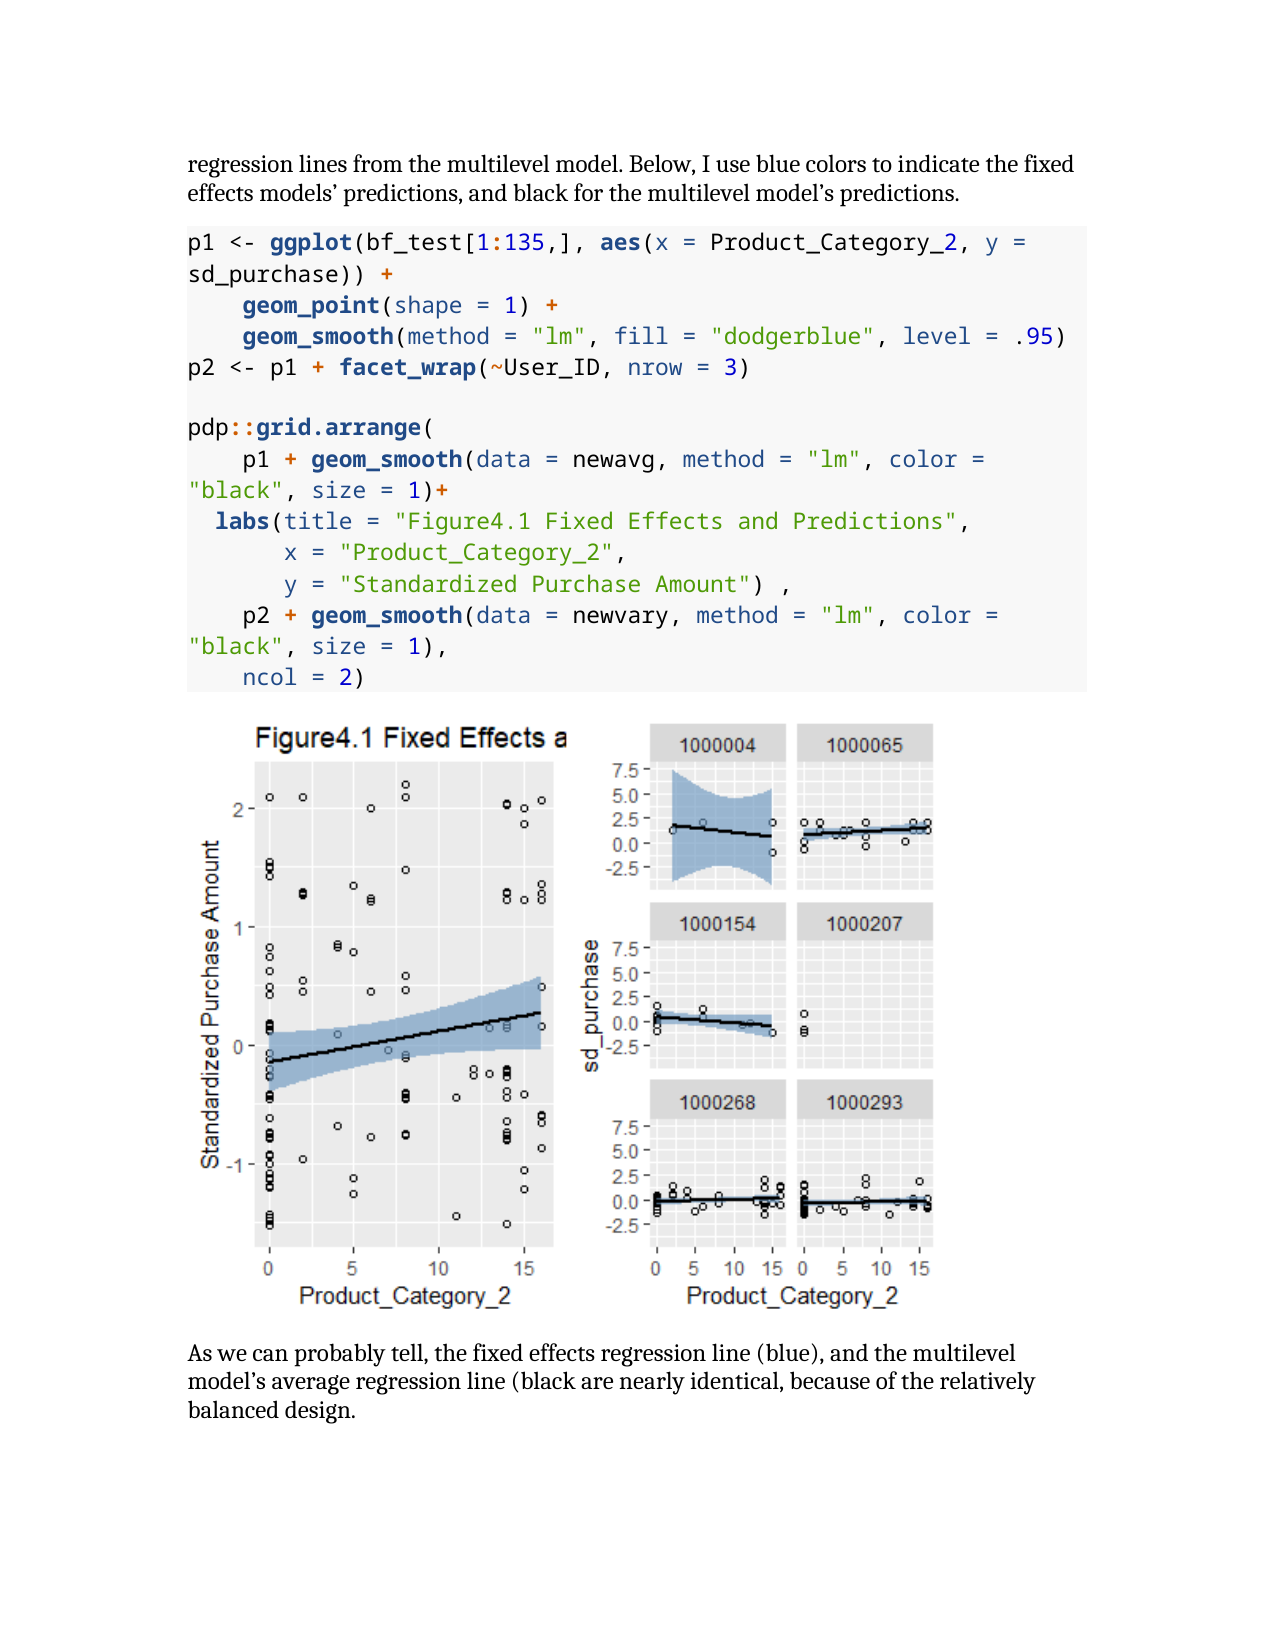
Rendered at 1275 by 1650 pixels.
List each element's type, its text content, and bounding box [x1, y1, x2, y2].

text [187, 150, 1087, 207]
picture [187, 713, 946, 1320]
text p1 <- ggplot(bf_test[1:135,], aes(x = Product_Category_2, y = sd_purchase)) + geom_point(shape = 1) + geom_smooth(method = "lm", fill = "dodgerblue", level = .95) p2 <- p1 + facet_wrap(~User_ID, nrow = 3) pdp::grid.arrange( p1 + geom_smooth(data = newavg, method = "lm", color = "black", size = 1)+ labs(title = "Figure4.1 Fixed Effects and Predictions", x = "Product_Category_2", y = "Standardized Purchase Amount") , p2 + geom_smooth(data = newvary, method = "lm", color = "black", size = 1), ncol = 2) [187, 226, 1087, 692]
text As we can probably tell, the fixed effects regression line (blue), and the multilevel model’s average regression line (black are nearly identical, because of the relatively balanced design. [187, 1338, 1087, 1425]
